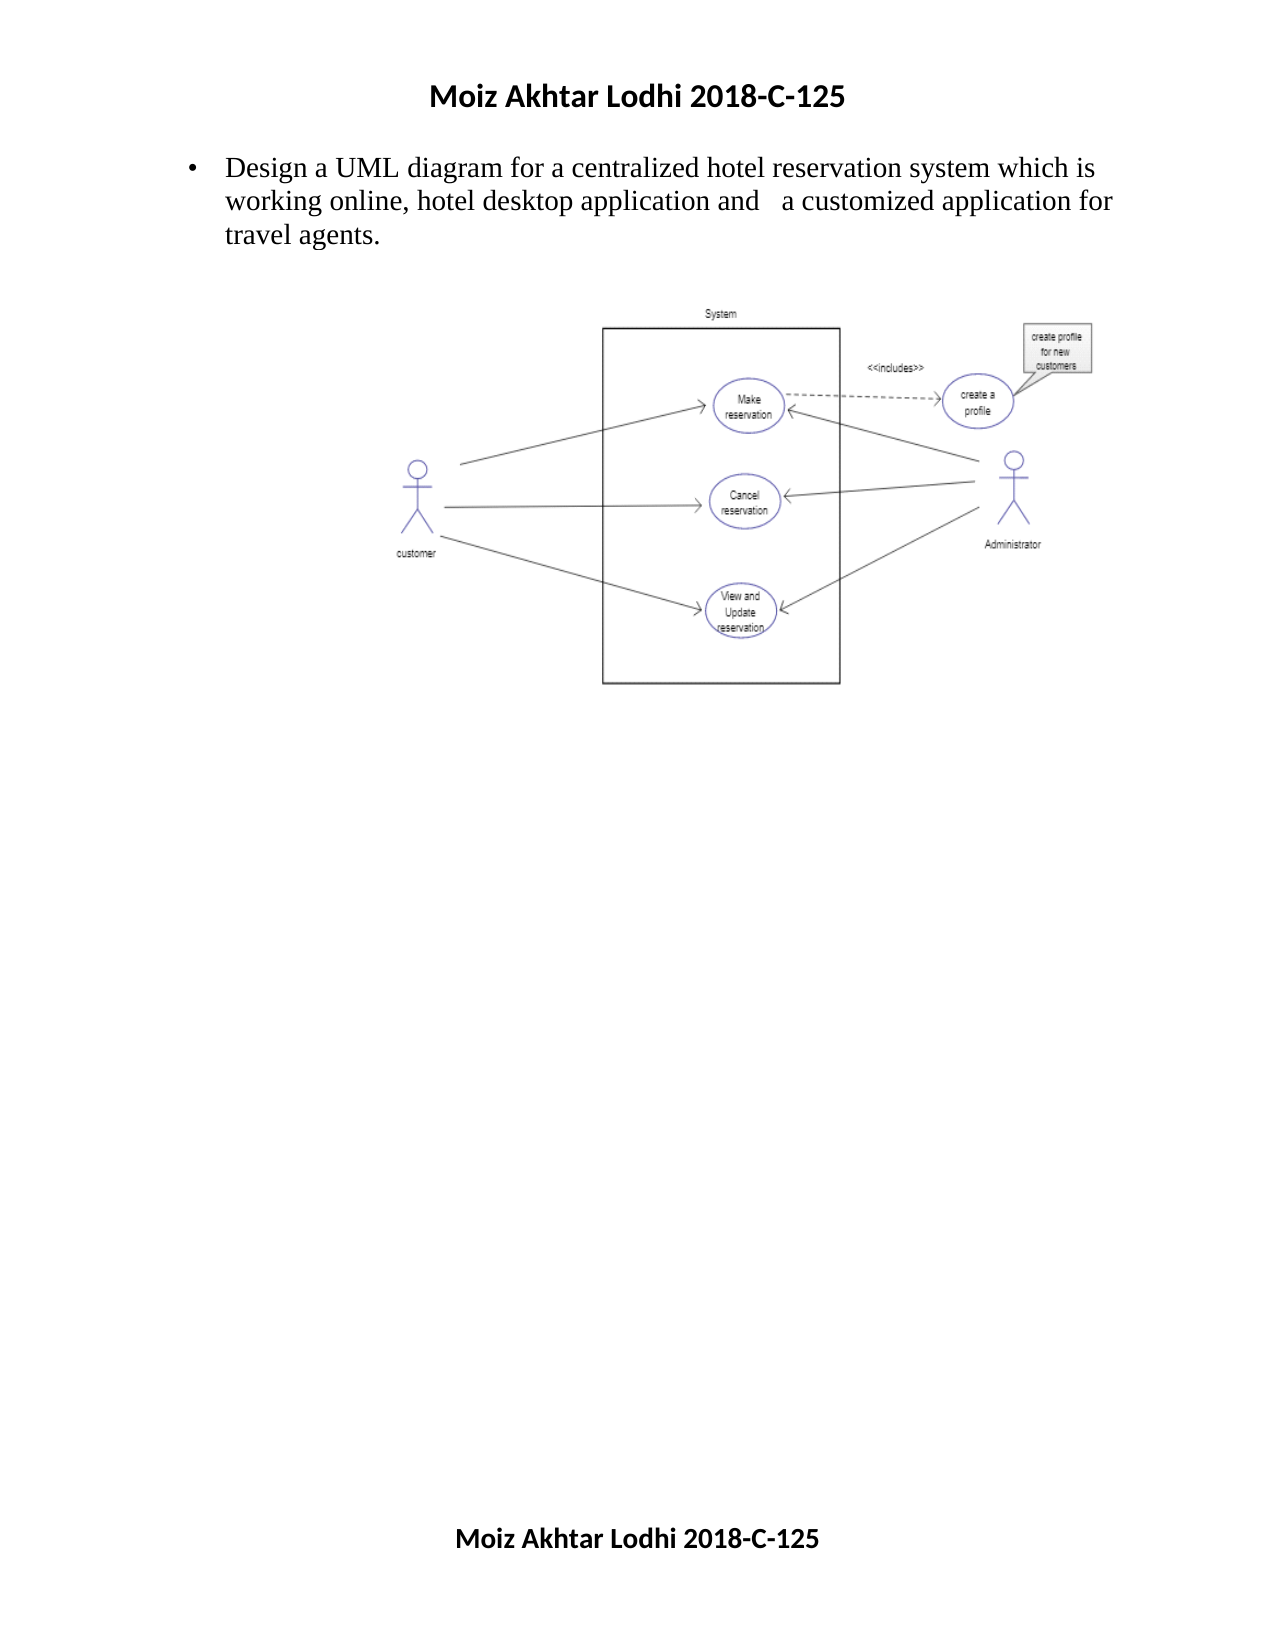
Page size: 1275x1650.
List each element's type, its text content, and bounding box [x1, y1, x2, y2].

picture [225, 250, 1161, 701]
list Design a UML diagram for a centralized hotel reservation system which is working online, hotel desktop application and a customized application for travel agents. [187, 150, 1125, 251]
